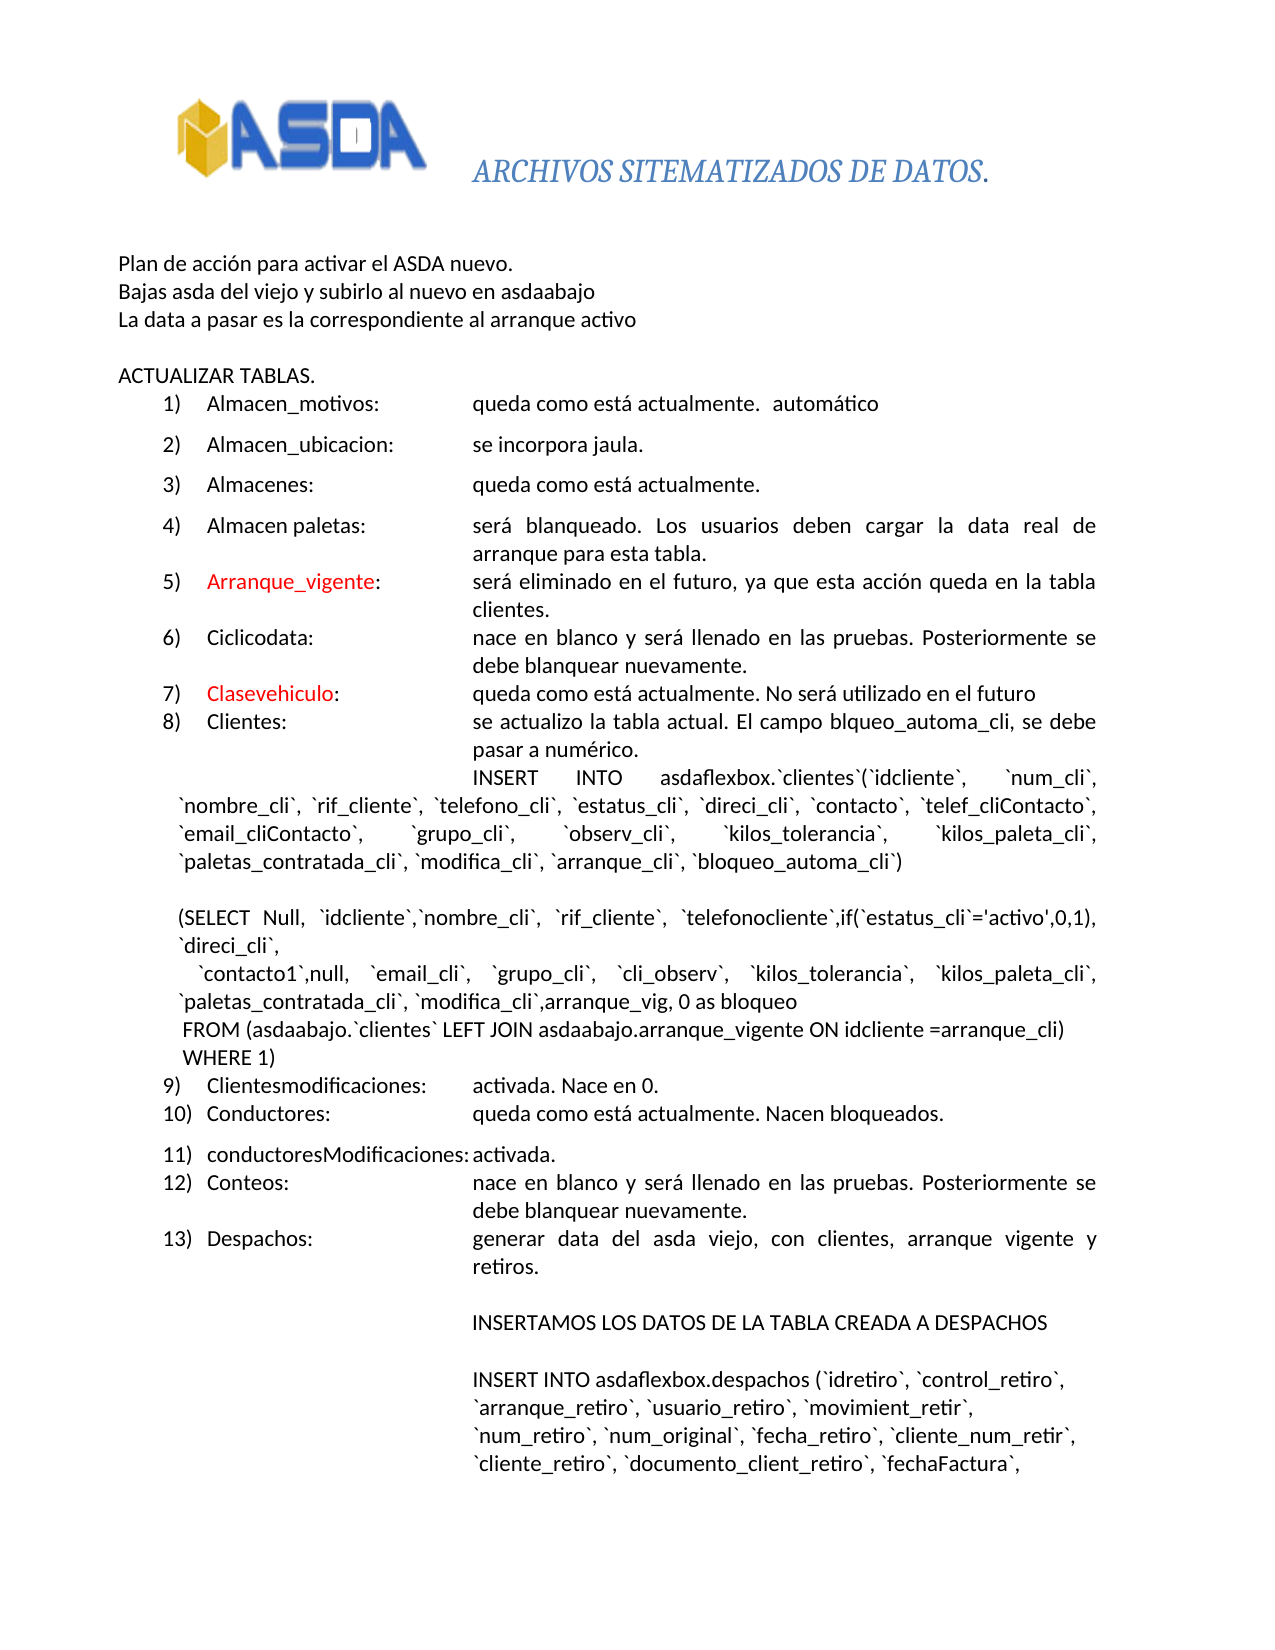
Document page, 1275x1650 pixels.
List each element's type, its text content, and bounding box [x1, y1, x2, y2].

list conductoresModificaciones: activada. [162, 1140, 1098, 1168]
text FROM (asdaabajo.`clientes` LEFT JOIN asdaabajo.arranque_vigente ON idcliente =arranque_cli) [177, 1015, 1098, 1043]
list Clientes: se actualizo la tabla actual. El campo blqueo_automa_cli, se debe pasar a numérico. [162, 707, 1098, 763]
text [472, 1365, 1098, 1477]
text ACTUALIZAR TABLAS. [118, 361, 1098, 389]
list Despachos: generar data del asda viejo, con clientes, arranque vigente y retiros. [162, 1224, 1098, 1280]
list Conductores: queda como está actualmente. Nacen bloqueados. [162, 1099, 1098, 1127]
list Clasevehiculo: queda como está actualmente. No será utilizado en el futuro [162, 679, 1098, 707]
text WHERE 1) [177, 1043, 1098, 1071]
list Almacen_ubicacion: se incorpora jaula. [162, 430, 1098, 458]
text Plan de acción para activar el ASDA nuevo. [118, 249, 1098, 277]
list Arranque_vigente: será eliminado en el futuro, ya que esta acción queda en la tabla clientes. [162, 567, 1098, 623]
list Almacenes: queda como está actualmente. [162, 470, 1098, 498]
text Bajas asda del viejo y subirlo al nuevo en asdaabajo [118, 277, 1098, 305]
text INSERT INTO asdaflexbox.`clientes`(`idcliente`, `num_cli`, `nombre_cli`, `rif_cliente`, `telefono_cli`, `estatus_cli`, `direci_cli`, `contacto`, `telef_cliContacto`, `email_cliContacto`, `grupo_cli`, `observ_cli`, `kilos_tolerancia`, `kilos_paleta_cli`, `paletas_contratada_cli`, `modifica_cli`, `arranque_cli`, `bloqueo_automa_cli`) [177, 763, 1098, 875]
list Ciclicodata: nace en blanco y será llenado en las pruebas. Posteriormente se debe blanquear nuevamente. [162, 623, 1098, 679]
subtitle ARCHIVOS SITEMATIZADOS DE DATOS. [177, 99, 1098, 190]
text INSERTAMOS LOS DATOS DE LA TABLA CREADA A DESPACHOS [472, 1308, 1098, 1336]
picture [177, 98, 428, 182]
list Conteos: nace en blanco y será llenado en las pruebas. Posteriormente se debe blanquear nuevamente. [162, 1168, 1098, 1224]
list Almacen paletas: será blanqueado. Los usuarios deben cargar la data real de arranque para esta tabla. [162, 511, 1098, 567]
text `contacto1`,null, `email_cli`, `grupo_cli`, `cli_observ`, `kilos_tolerancia`, `kilos_paleta_cli`, `paletas_contratada_cli`, `modifica_cli`,arranque_vig, 0 as bloqueo [177, 959, 1098, 1015]
text La data a pasar es la correspondiente al arranque activo [118, 305, 1098, 333]
text (SELECT Null, `idcliente`,`nombre_cli`, `rif_cliente`, `telefonocliente`,if(`estatus_cli`='activo',0,1), `direci_cli`, [177, 903, 1098, 959]
list Clientesmodificaciones: activada. Nace en 0. [162, 1071, 1098, 1099]
list Almacen_motivos: queda como está actualmente. automático [162, 389, 1098, 417]
